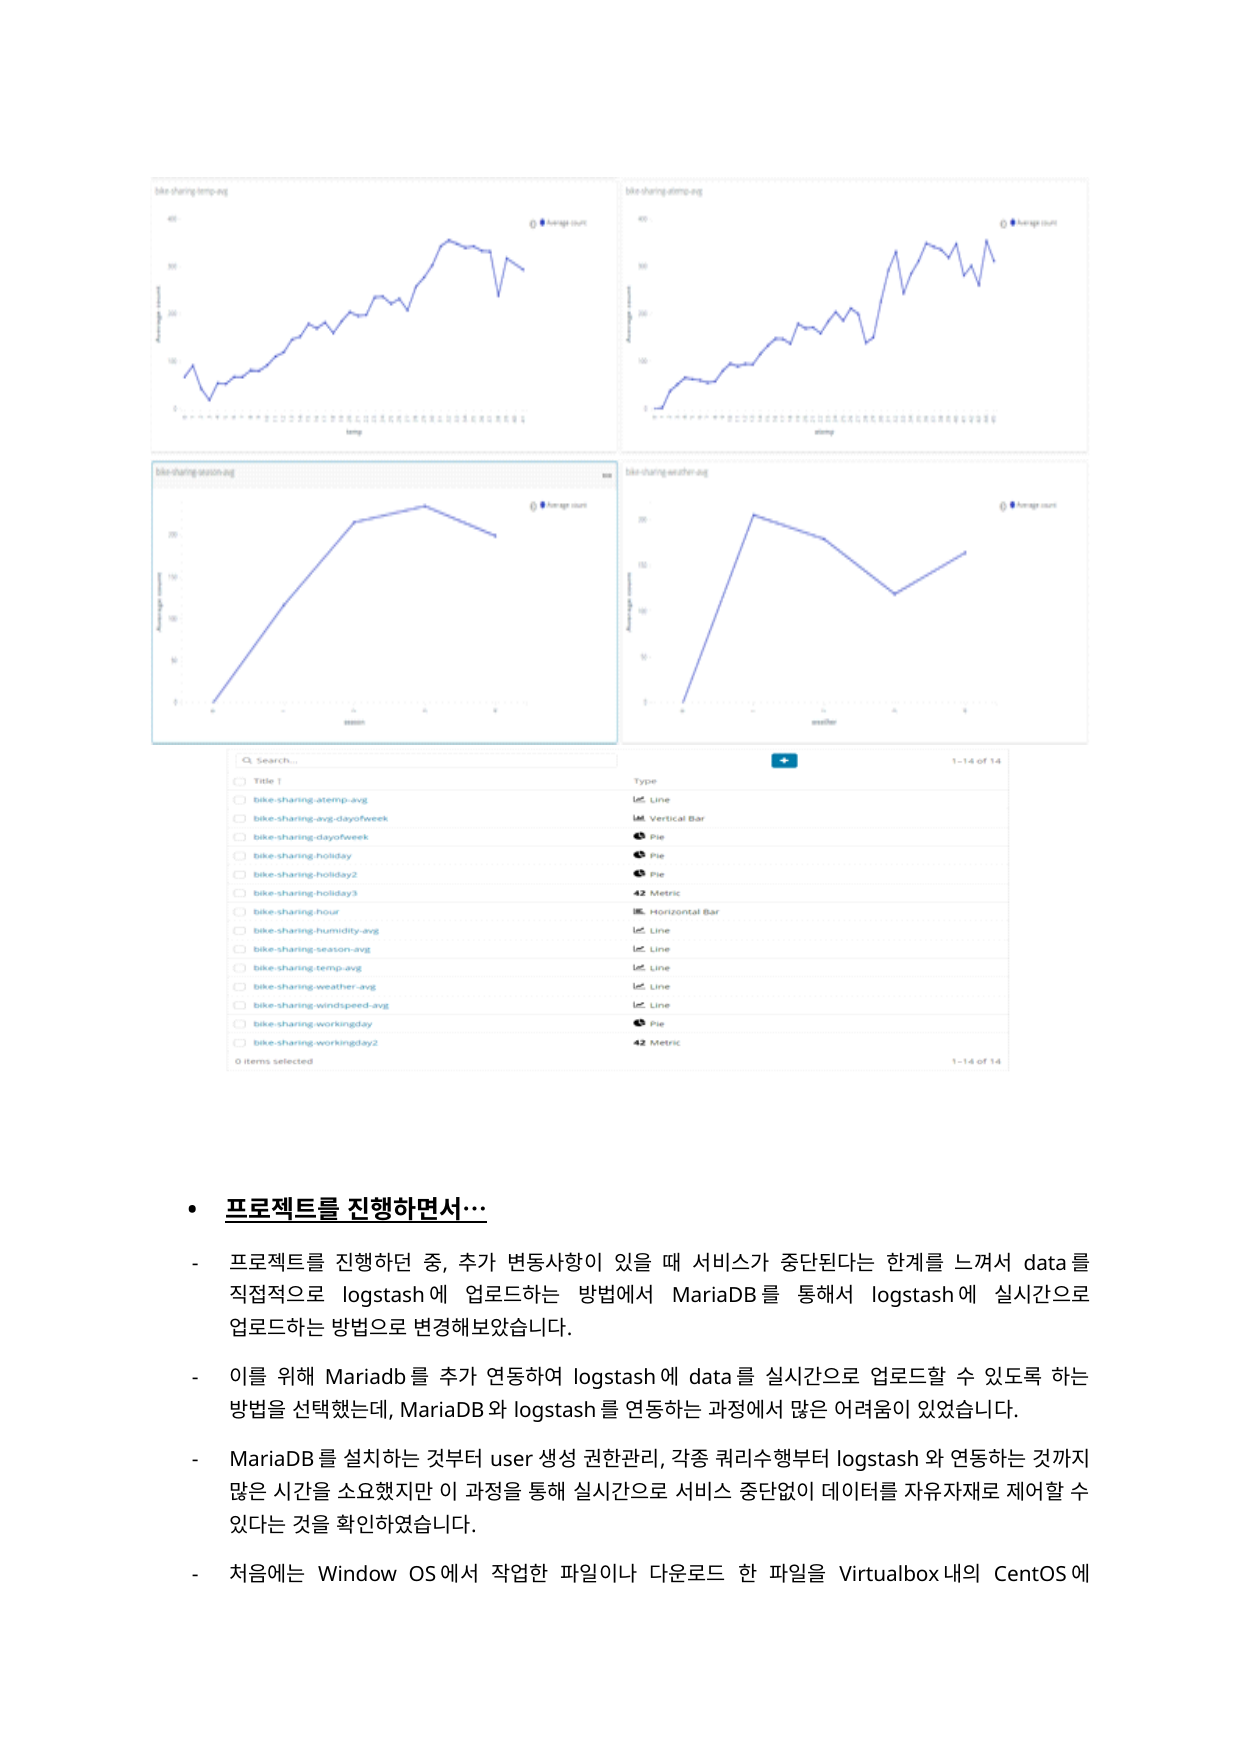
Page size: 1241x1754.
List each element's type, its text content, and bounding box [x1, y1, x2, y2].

list 프로젝트를 진행하면서… [187, 1190, 1090, 1226]
list MariaDB를 설치하는 것부터 user 생성 권한관리, 각종 쿼리수행부터 logstash 와 연동하는 것까지 많은 시간을 소요했지만 이 과정을 통해 실시간으로 서비스 중단없이 데이터를 자유자재로 제어할 수 있다는 것을 확인하였습니다. [192, 1443, 1090, 1538]
list 이를 위해 Mariadb를 추가 연동하여 logstash에 data를 실시간으로 업로드할 수 있도록 하는 방법을 선택했는데, MariaDB와 logstash를 연동하는 과정에서 많은 어려움이 있었습니다. [192, 1361, 1090, 1423]
picture [225, 746, 1015, 1077]
picture [150, 459, 1090, 745]
picture [150, 177, 1090, 458]
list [192, 1557, 1090, 1588]
list 프로젝트를 진행하던 중, 추가 변동사항이 있을 때 서비스가 중단된다는 한계를 느껴서 data를 직접적으로 logstash에 업로드하는 방법에서 MariaDB를 통해서 logstash에 실시간으로 업로드하는 방법으로 변경해보았습니다. [192, 1246, 1090, 1341]
